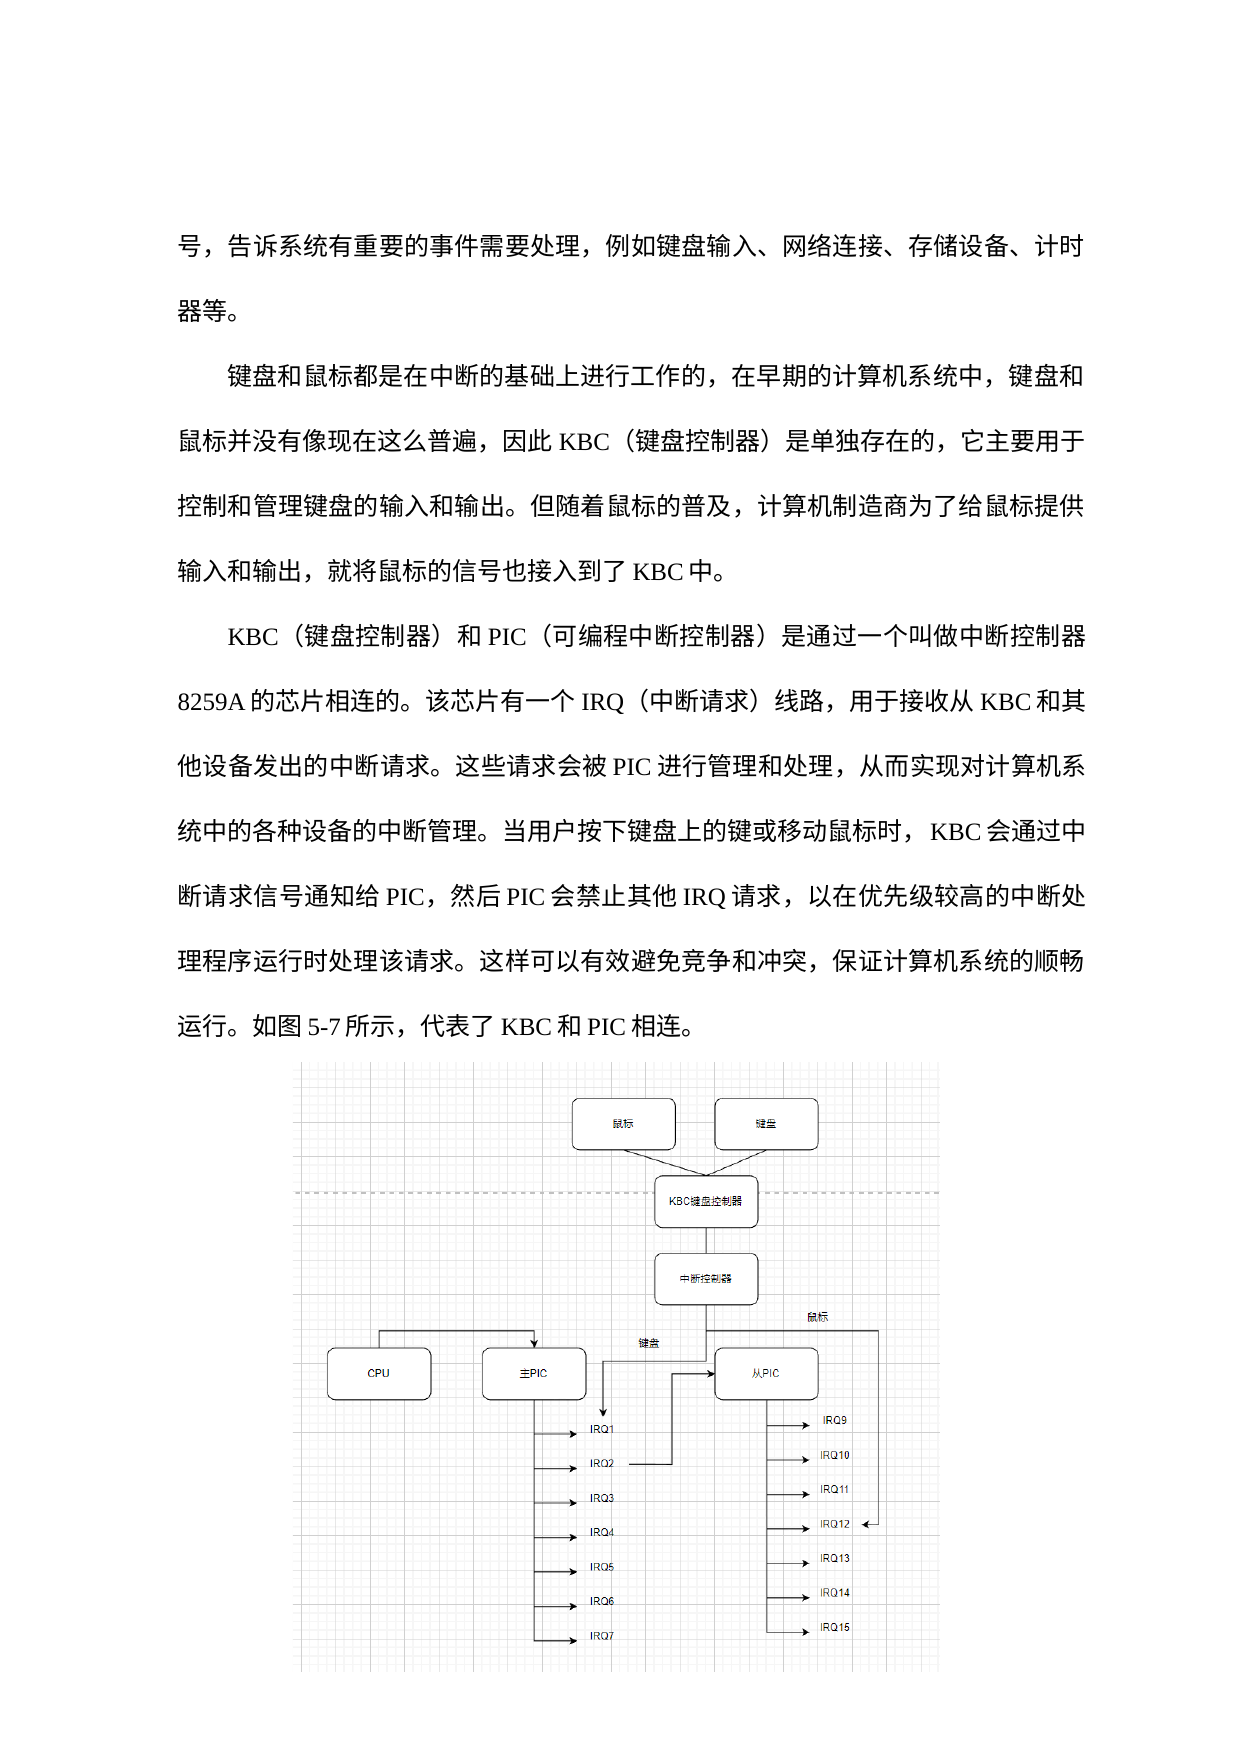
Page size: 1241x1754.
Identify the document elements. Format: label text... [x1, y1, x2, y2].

text KBC（键盘控制器）和PIC（可编程中断控制器）是通过一个叫做中断控制器8259A的芯片相连的。该芯片有一个IRQ（中断请求）线路，用于接收从KBC和其他设备发出的中断请求。这些请求会被PIC进行管理和处理，从而实现对计算机系统中的各种设备的中断管理。当用户按下键盘上的键或移动鼠标时，KBC会通过中断请求信号通知给PIC，然后PIC会禁止其他IRQ请求，以在优先级较高的中断处理程序运行时处理该请求。这样可以有效避免竞争和冲突，保证计算机系统的顺畅运行。如图5-7所示，代表了KBC和PIC相连。 [177, 602, 1087, 1057]
picture [292, 1062, 940, 1672]
text 键盘和鼠标都是在中断的基础上进行工作的，在早期的计算机系统中，键盘和鼠标并没有像现在这么普遍，因此KBC（键盘控制器）是单独存在的，它主要用于控制和管理键盘的输入和输出。但随着鼠标的普及，计算机制造商为了给鼠标提供输入和输出，就将鼠标的信号也接入到了KBC中。 [177, 342, 1087, 602]
